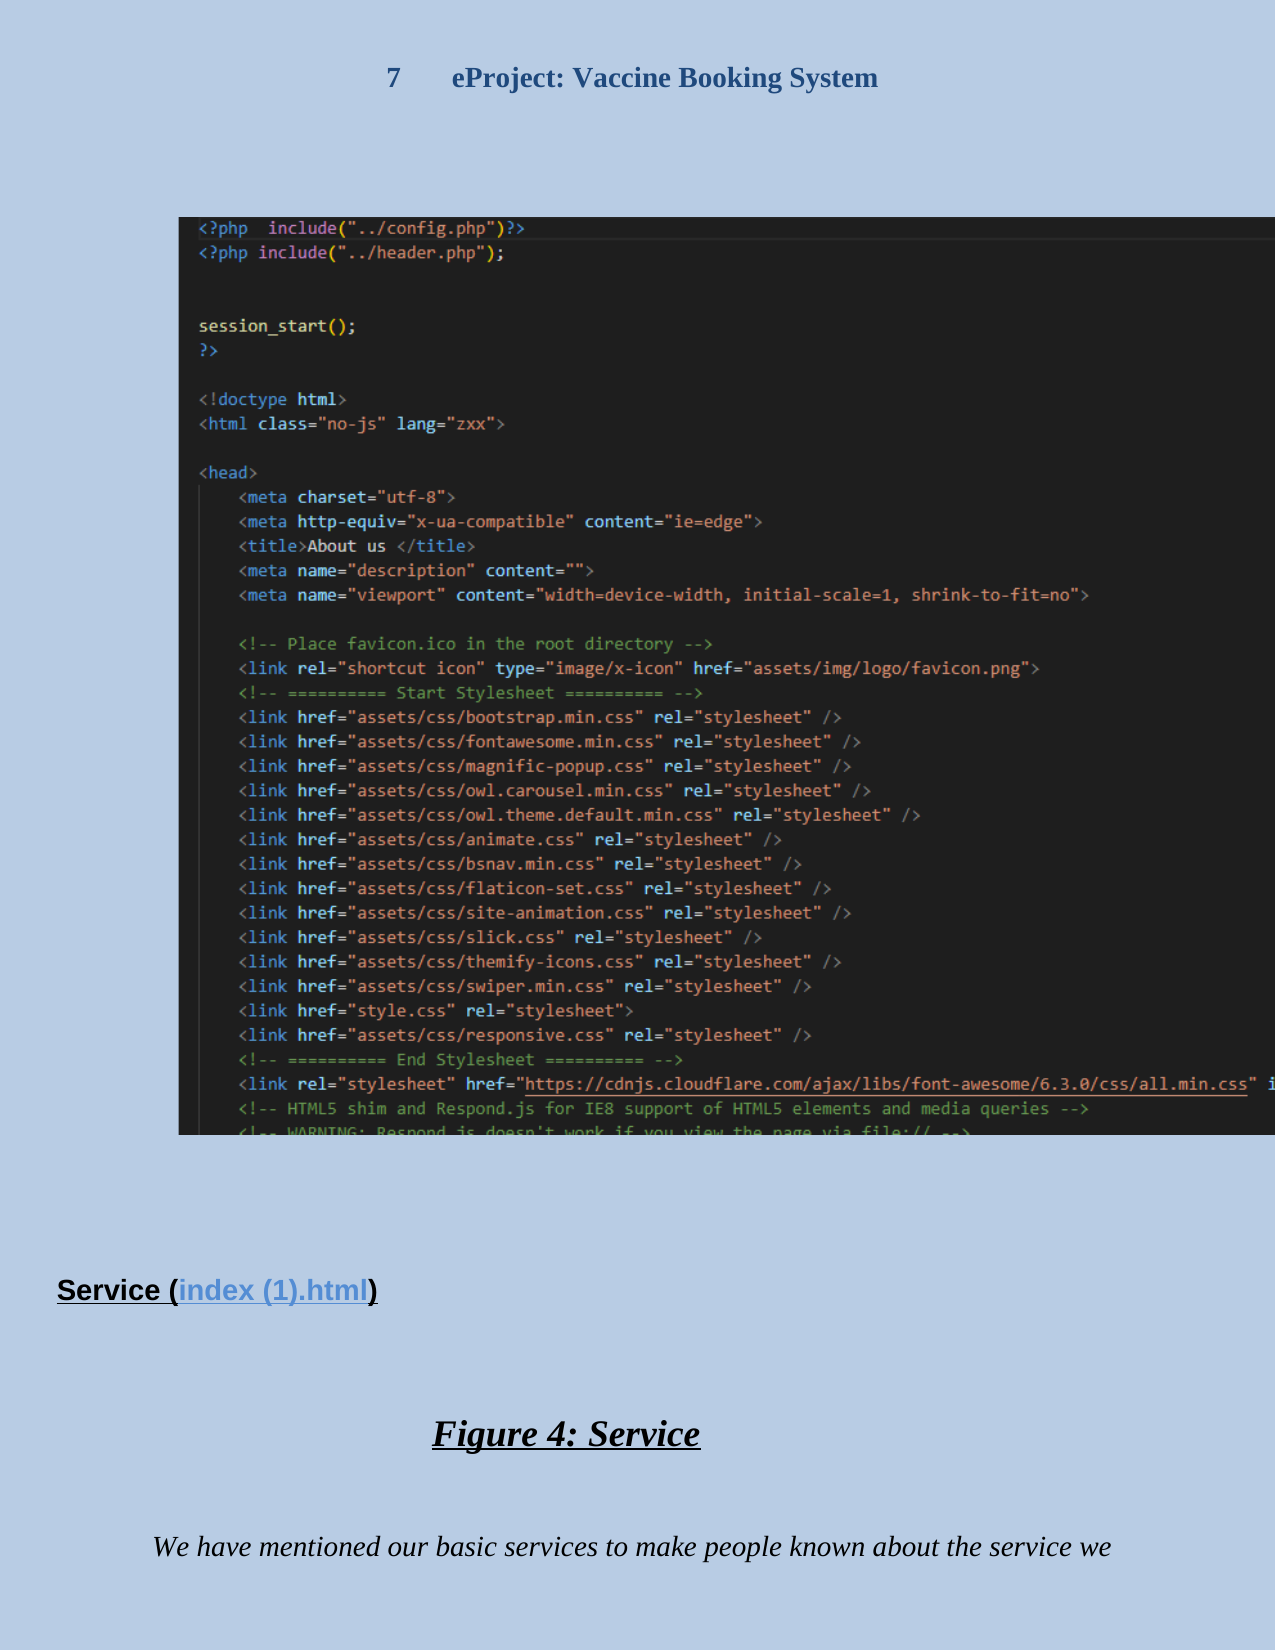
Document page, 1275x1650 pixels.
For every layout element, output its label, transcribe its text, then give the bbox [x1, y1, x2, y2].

picture [178, 217, 1275, 1135]
text We have mentioned our basic services to make people known about the service we [152, 1529, 1208, 1563]
text Service (index (1).html) [57, 1273, 1208, 1307]
text Figure 4: Service [375, 1411, 1208, 1454]
